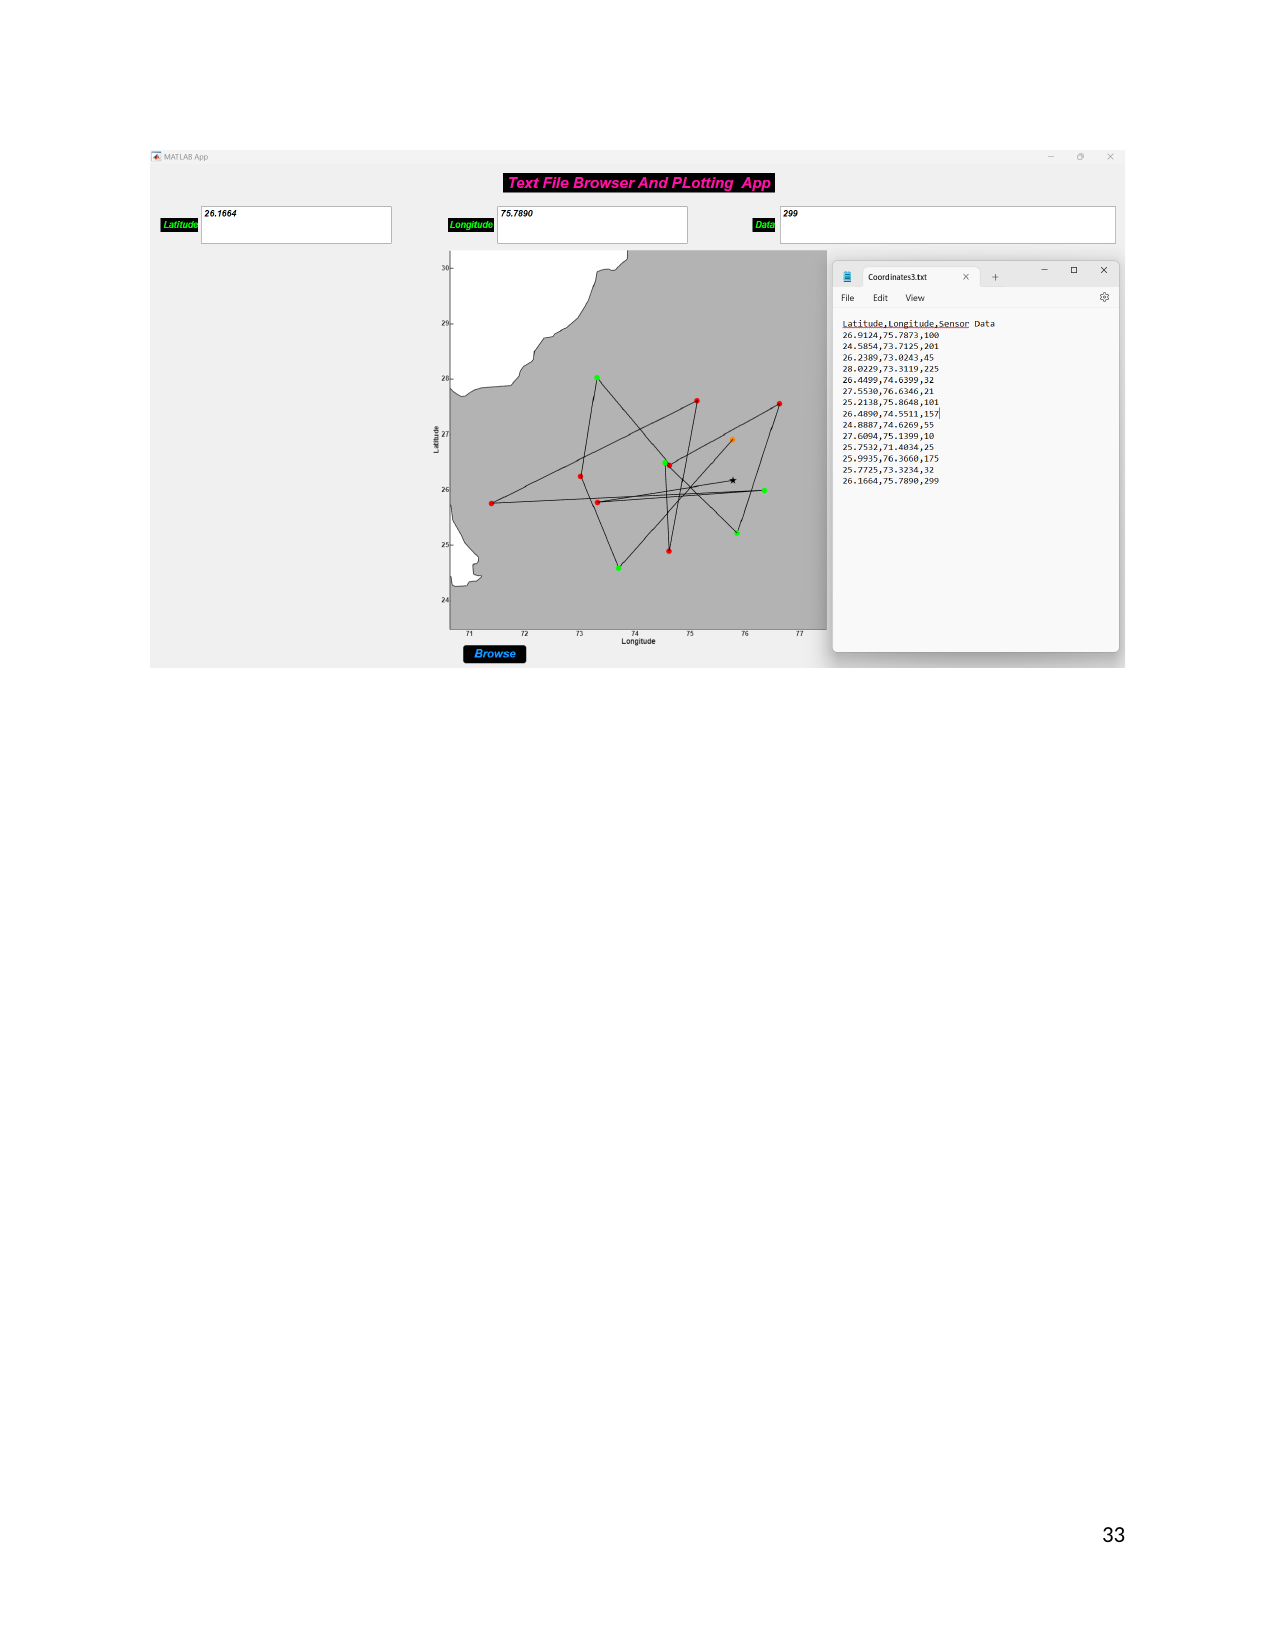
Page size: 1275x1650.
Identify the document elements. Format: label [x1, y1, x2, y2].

picture [150, 150, 1125, 668]
